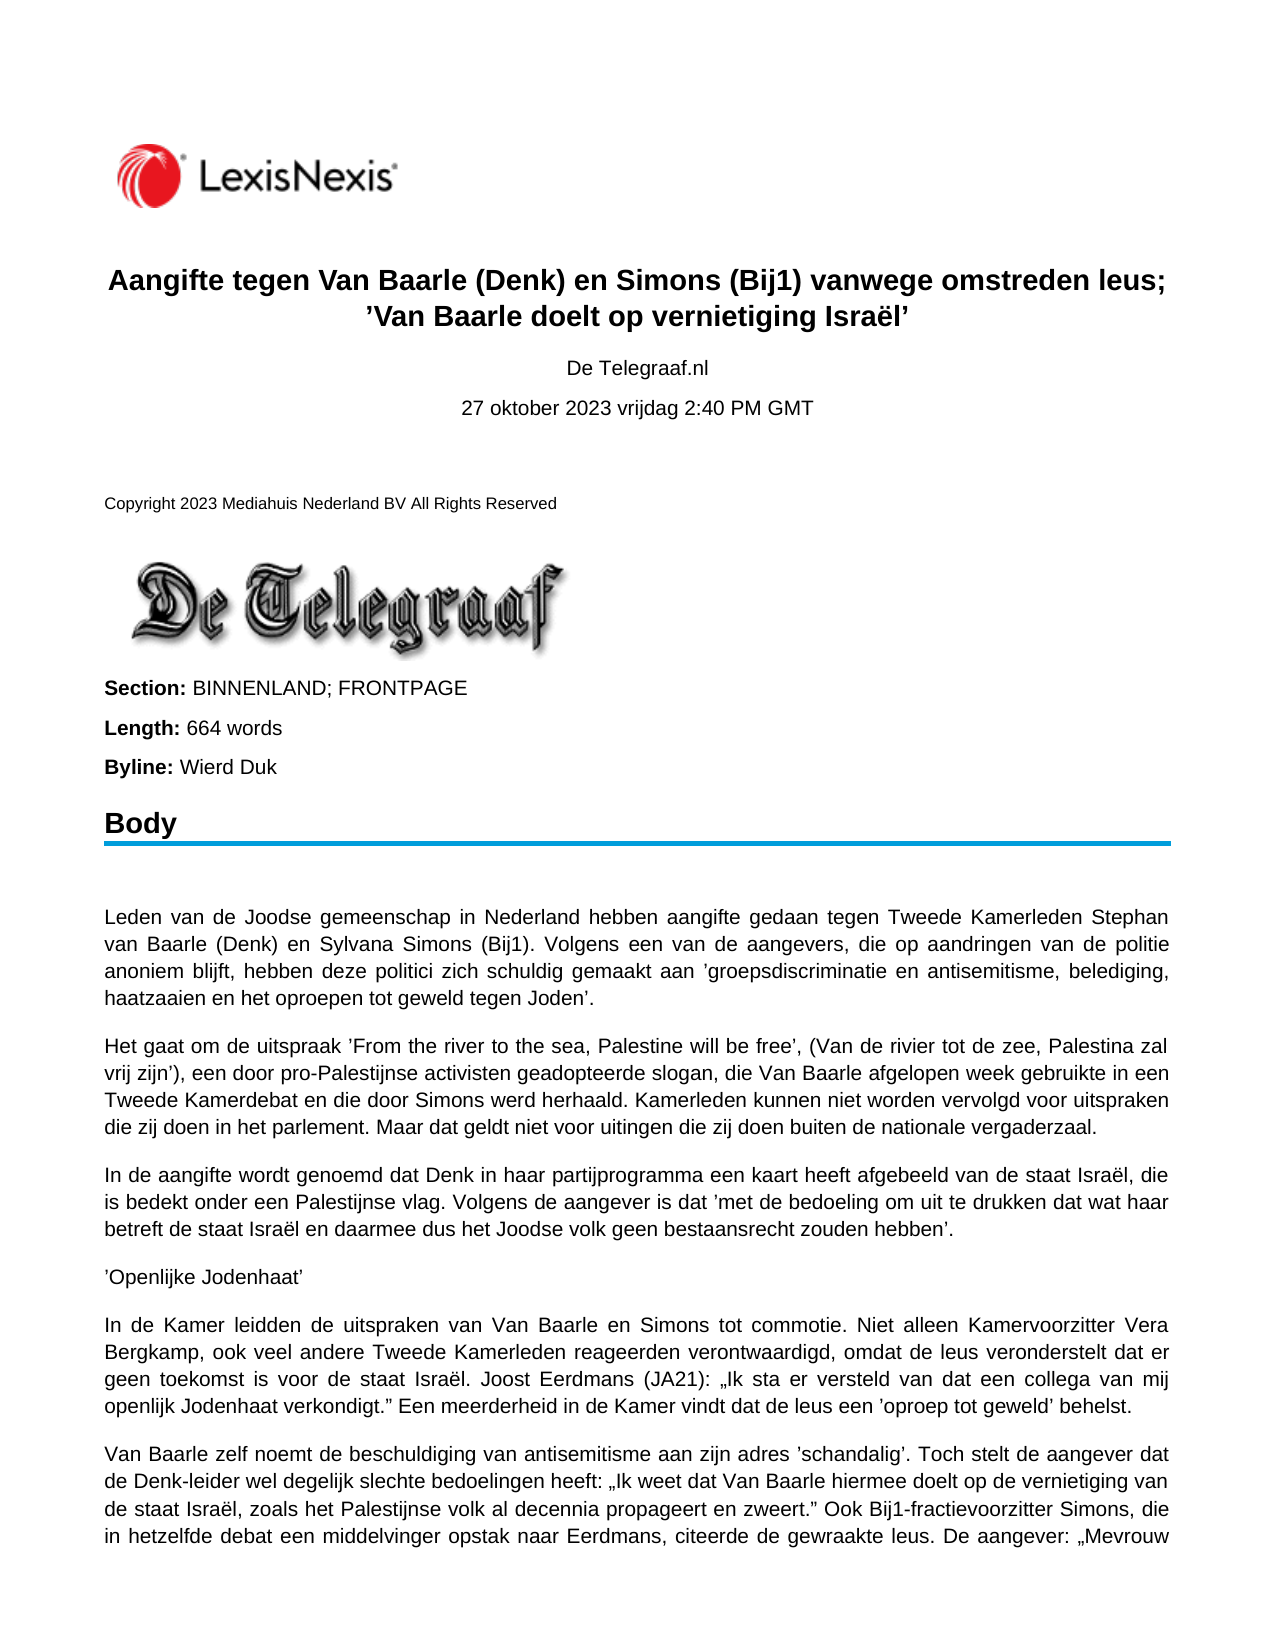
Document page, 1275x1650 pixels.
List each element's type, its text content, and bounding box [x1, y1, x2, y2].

text Het gaat om de uitspraak ’From the river to the sea, Palestine will be free’, (Van de rivier tot de zee, Palestina zal vrij zijn’), een door pro-Palestijnse activisten geadopteerde slogan, die Van Baarle afgelopen week gebruikte in een Tweede Kamerdebat en die door Simons werd herhaald. Kamerleden kunnen niet worden vervolgd voor uitspraken die zij doen in het parlement. Maar dat geldt niet voor uitingen die zij doen buiten de nationale vergaderzaal. [104, 1031, 1171, 1139]
text Section: BINNENLAND; FRONTPAGE [104, 673, 1171, 700]
subtitle Aangifte tegen Van Baarle (Denk) en Simons (Bij1) vanwege omstreden leus; ’Van Baarle doelt op vernietiging Israël’ [104, 261, 1171, 332]
text Body [104, 804, 1171, 839]
picture [104, 144, 412, 208]
text Byline: Wierd Duk [104, 752, 1171, 779]
text ’Openlijke Jodenhaat’ [104, 1262, 1171, 1289]
text De Telegraaf.nl [104, 353, 1171, 380]
text In de Kamer leidden de uitspraken van Van Baarle en Simons tot commotie. Niet alleen Kamervoorzitter Vera Bergkamp, ook veel andere Tweede Kamerleden reageerden verontwaardigd, omdat de leus veronderstelt dat er geen toekomst is voor de staat Israël. Joost Eerdmans (JA21): „Ik sta er versteld van dat een collega van mij openlijk Jodenhaat verkondigt.” Een meerderheid in de Kamer vindt dat de leus een ’oproep tot geweld’ behelst. [104, 1310, 1171, 1418]
text Leden van de Joodse gemeenschap in Nederland hebben aangifte gedaan tegen Tweede Kamerleden Stephan van Baarle (Denk) en Sylvana Simons (Bij1). Volgens een van de aangevers, die op aandringen van de politie anoniem blijft, hebben deze politici zich schuldig gemaakt aan ’groepsdiscriminatie en antisemitisme, belediging, haatzaaien en het oproepen tot geweld tegen Joden’. [104, 902, 1171, 1010]
text Copyright 2023 Mediahuis Nederland BV All Rights Reserved [104, 461, 1171, 513]
text In de aangifte wordt genoemd dat Denk in haar partijprogramma een kaart heeft afgebeeld van de staat Israël, die is bedekt onder een Palestijnse vlag. Volgens de aangever is dat ’met de bedoeling om uit te drukken dat wat haar betreft de staat Israël en daarmee dus het Joodse volk geen bestaansrecht zouden hebben’. [104, 1160, 1171, 1241]
text Length: 664 words [104, 712, 1171, 739]
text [104, 1439, 1171, 1547]
text 27 oktober 2023 vrijdag 2:40 PM GMT [104, 393, 1171, 420]
